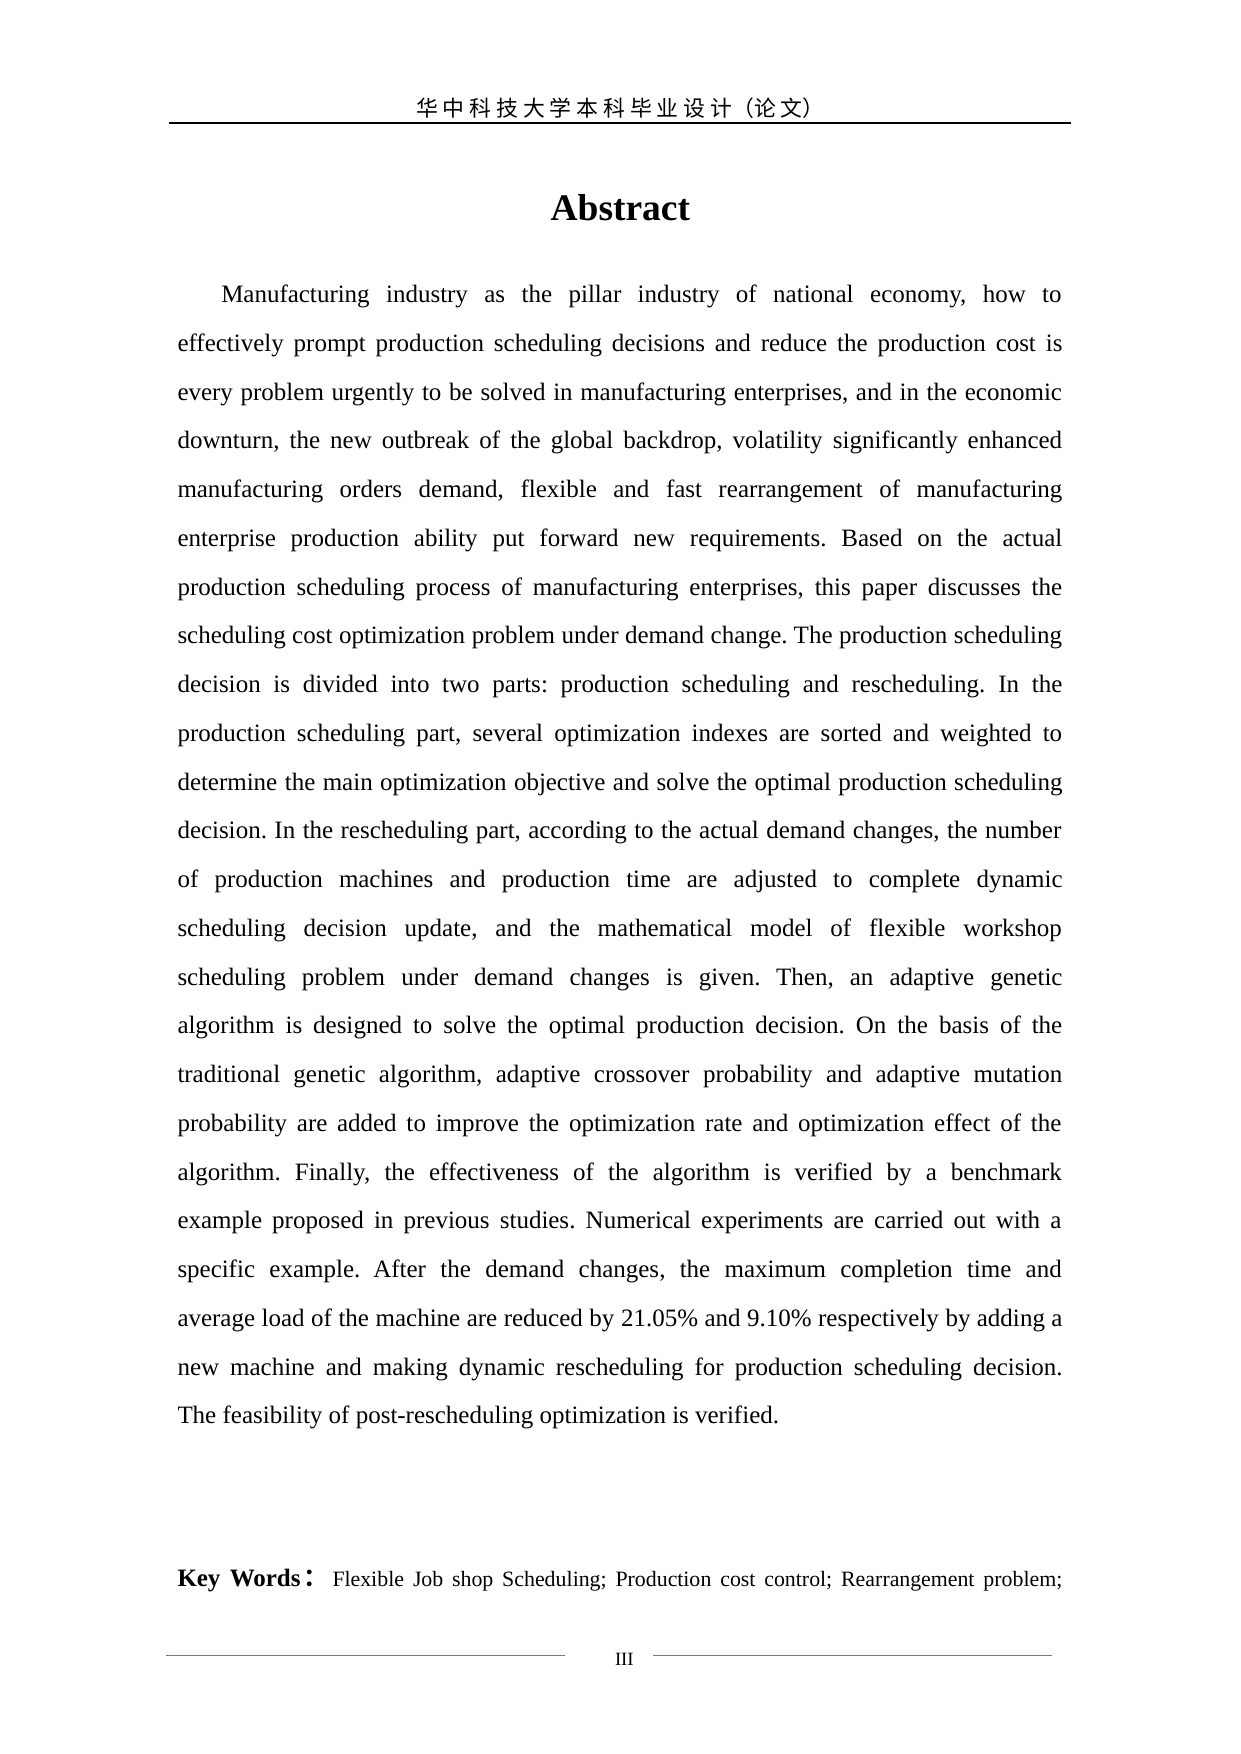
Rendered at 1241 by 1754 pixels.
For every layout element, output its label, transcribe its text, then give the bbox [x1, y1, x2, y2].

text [177, 1543, 1063, 1608]
text Abstract [177, 174, 1063, 239]
text Manufacturing industry as the pillar industry of national economy, how to effectively prompt production scheduling decisions and reduce the production cost is every problem urgently to be solved in manufacturing enterprises, and in the economic downturn, the new outbreak of the global backdrop, volatility significantly enhanced manufacturing orders demand, flexible and fast rearrangement of manufacturing enterprise production ability put forward new requirements. Based on the actual production scheduling process of manufacturing enterprises, this paper discusses the scheduling cost optimization problem under demand change. The production scheduling decision is divided into two parts: production scheduling and rescheduling. In the production scheduling part, several optimization indexes are sorted and weighted to determine the main optimization objective and solve the optimal production scheduling decision. In the rescheduling part, according to the actual demand changes, the number of production machines and production time are adjusted to complete dynamic scheduling decision update, and the mathematical model of flexible workshop scheduling problem under demand changes is given. Then, an adaptive genetic algorithm is designed to solve the optimal production decision. On the basis of the traditional genetic algorithm, adaptive crossover probability and adaptive mutation probability are added to improve the optimization rate and optimization effect of the algorithm. Finally, the effectiveness of the algorithm is verified by a benchmark example proposed in previous studies. Numerical experiments are carried out with a specific example. After the demand changes, the maximum completion time and average load of the machine are reduced by 21.05% and 9.10% respectively by adding a new machine and making dynamic rescheduling for production scheduling decision. The feasibility of post-rescheduling optimization is verified. [177, 277, 1063, 1431]
